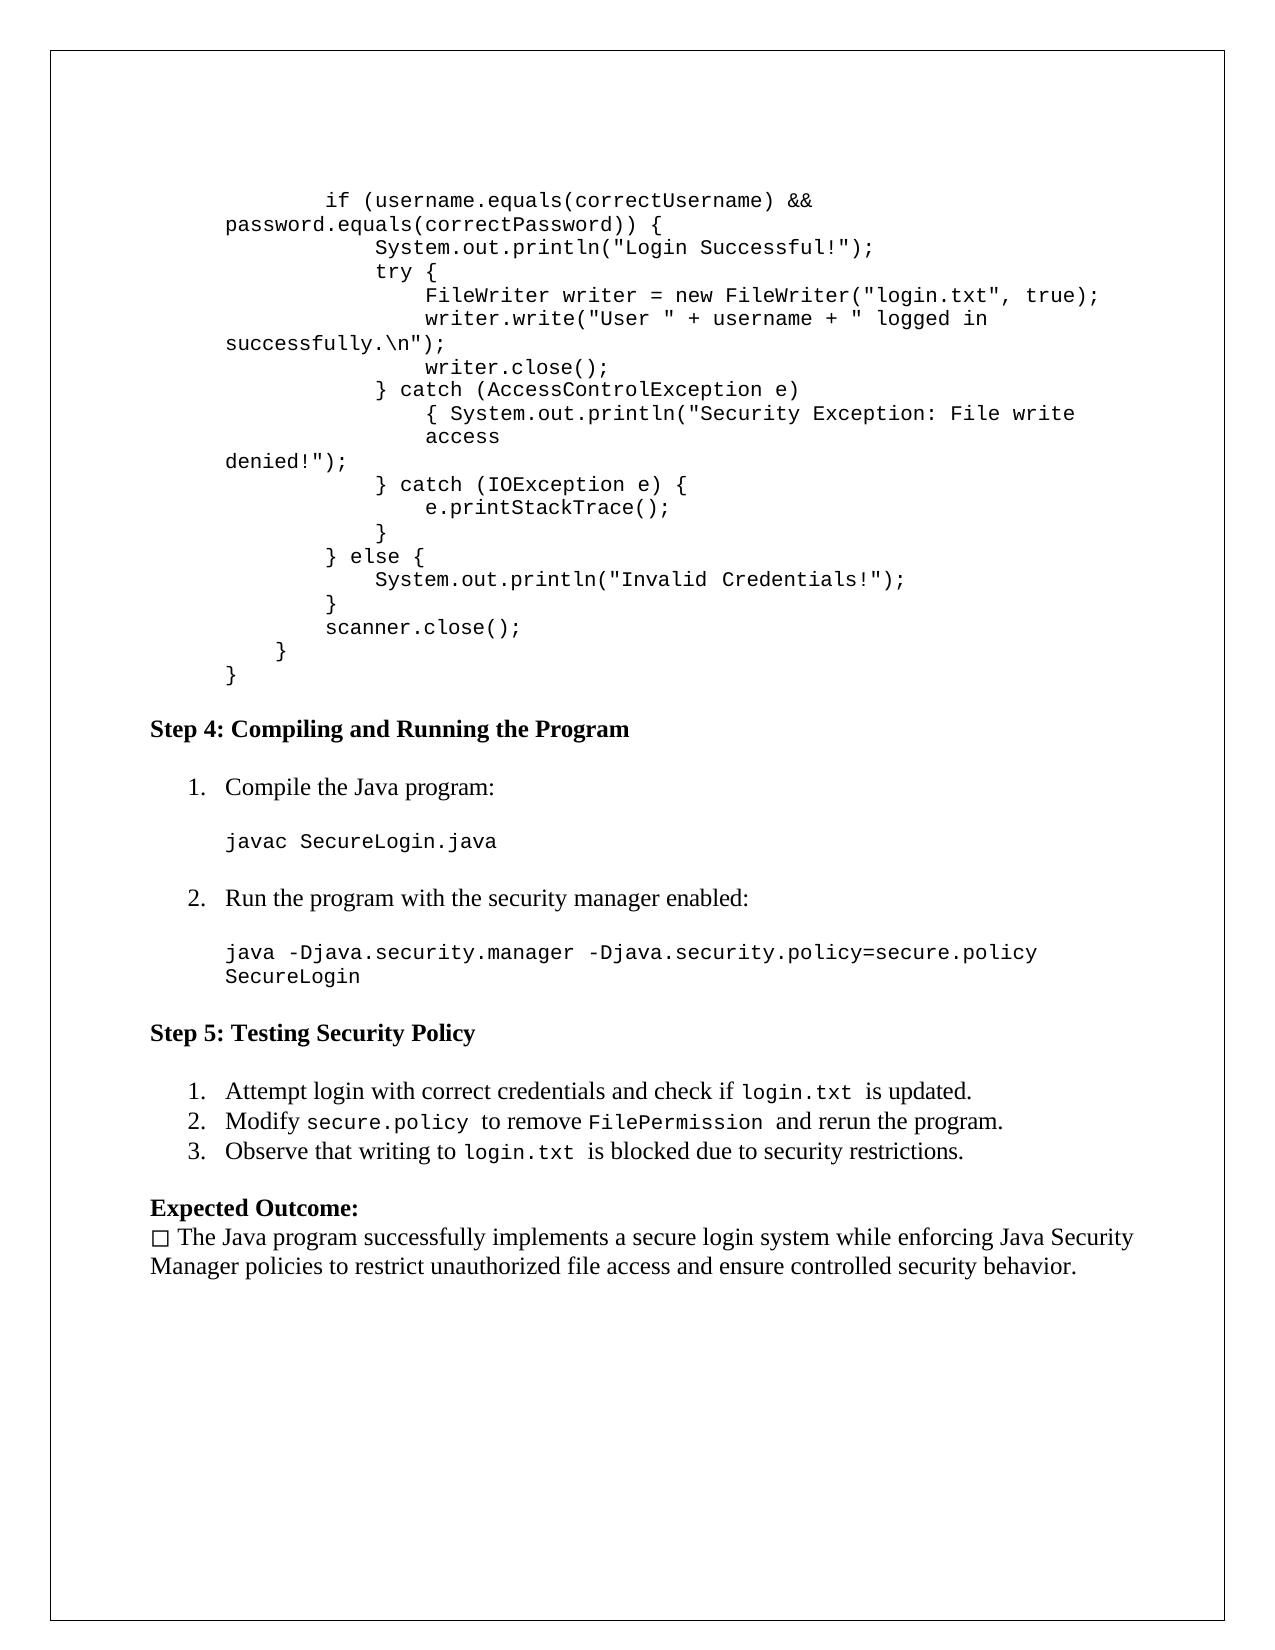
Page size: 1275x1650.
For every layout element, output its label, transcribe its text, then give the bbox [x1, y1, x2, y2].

list Attempt login with correct credentials and check if login.txt is updated. [187, 1076, 1200, 1106]
list Compile the Java program: [187, 772, 1200, 801]
text } [325, 592, 1200, 615]
text java -Djava.security.manager -Djava.security.policy=secure.policy SecureLogin [225, 942, 1118, 989]
text } else { [325, 544, 1200, 568]
text scanner.close(); [325, 615, 1200, 639]
text writer.close(); [425, 356, 1200, 379]
list Observe that writing to login.txt is blocked due to security restrictions. [187, 1135, 1200, 1165]
text } catch (IOException e) { e.printStackTrace(); [375, 474, 688, 521]
text if (username.equals(correctUsername) && password.equals(correctPassword)) { [225, 190, 1200, 237]
text successfully.\n"); [225, 332, 1200, 356]
text FileWriter writer = new FileWriter("login.txt", true); writer.write("User " + username + " logged in [425, 284, 1200, 332]
subtitle Step 4: Compiling and Running the Program [150, 714, 1200, 743]
text } catch (AccessControlException e) { System.out.println("Security Exception: File write access [375, 379, 1156, 450]
text } [225, 663, 1200, 686]
list Modify secure.policy to remove FilePermission and rerun the program. [187, 1106, 1200, 1135]
text } [375, 521, 1200, 544]
text } [275, 639, 1200, 663]
text javac SecureLogin.java [225, 831, 1200, 855]
text ◻ The Java program successfully implements a secure login system while enforcing Java Security Manager policies to restrict unauthorized file access and ensure controlled security behavior. [150, 1222, 1200, 1280]
text denied!"); [225, 450, 350, 473]
text System.out.println("Invalid Credentials!"); [375, 568, 1200, 592]
subtitle Step 5: Testing Security Policy [150, 1018, 1200, 1047]
subtitle Expected Outcome: [150, 1194, 1200, 1222]
list Run the program with the security manager enabled: [187, 883, 1200, 912]
text System.out.println("Login Successful!"); try { [375, 237, 882, 284]
